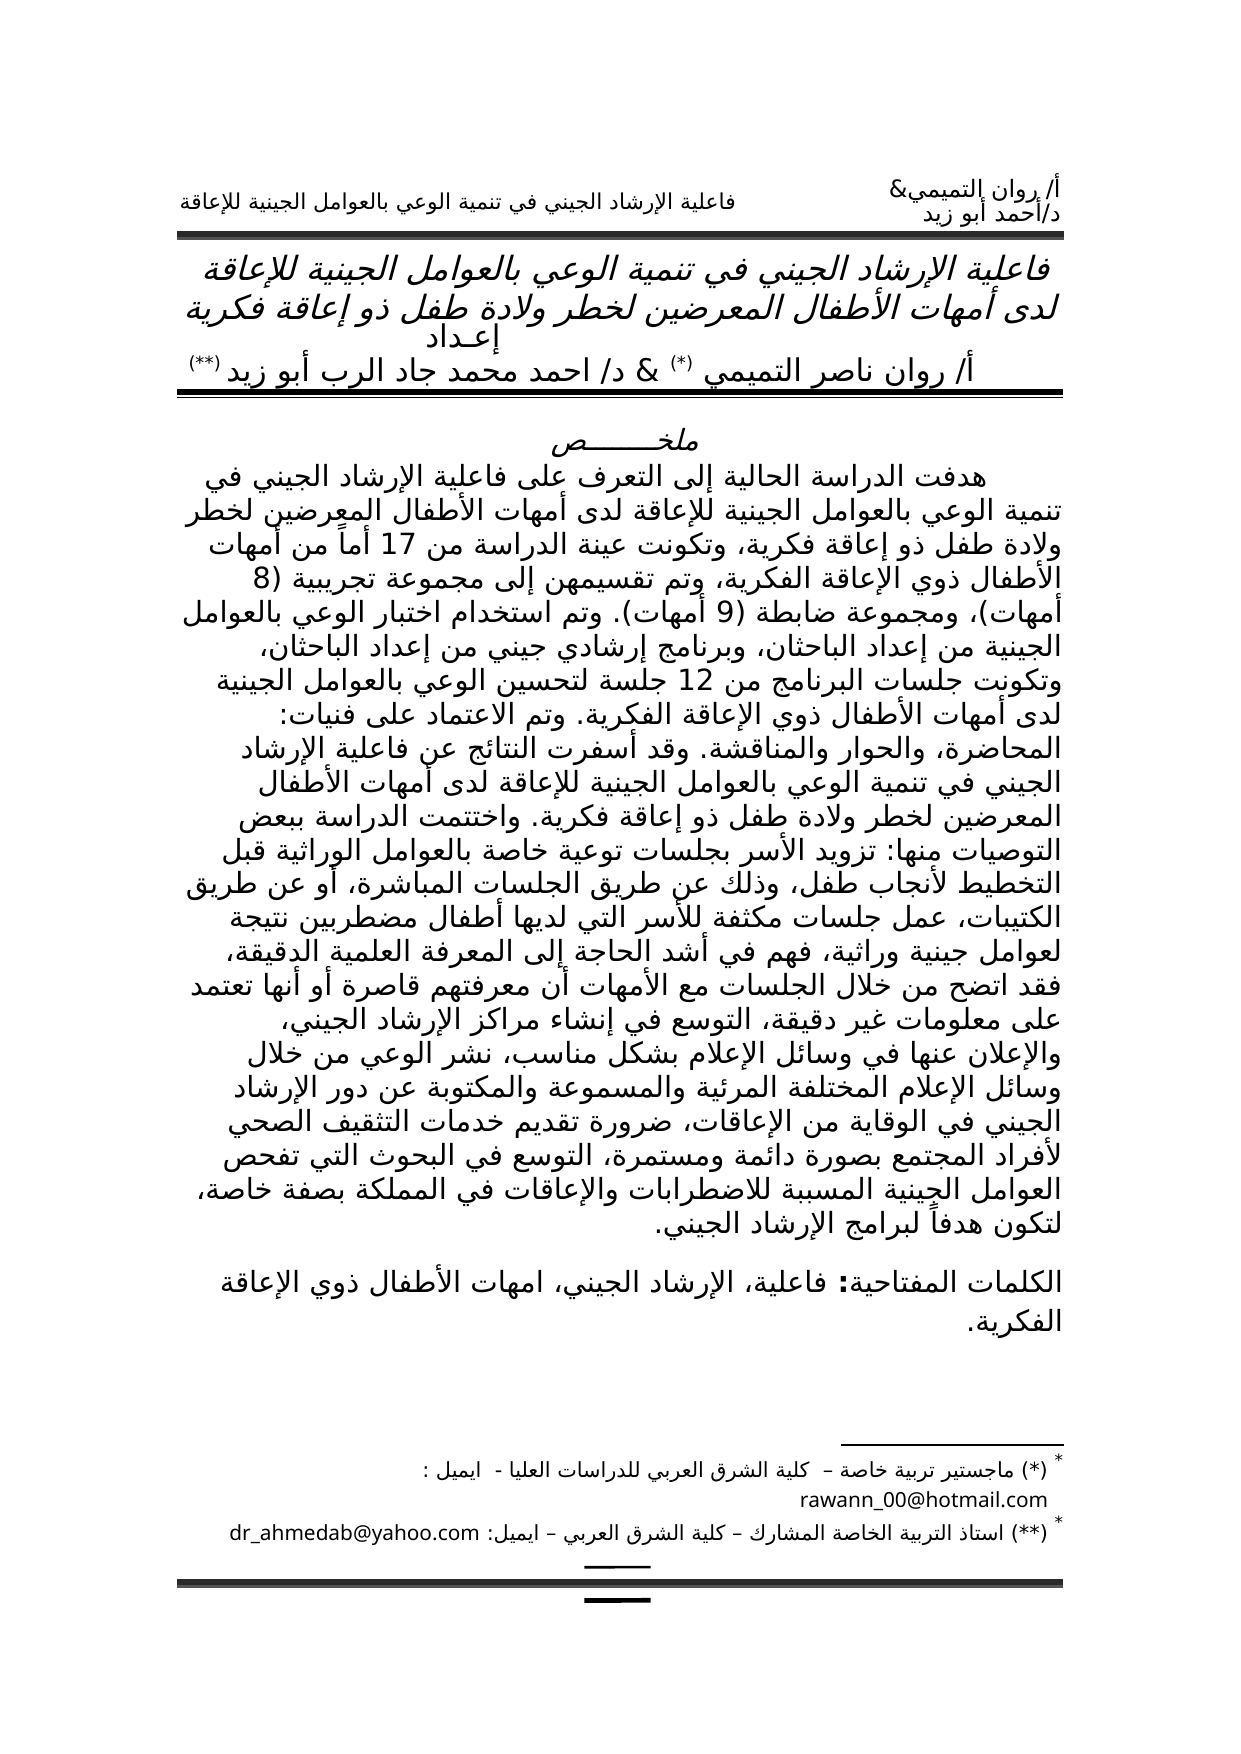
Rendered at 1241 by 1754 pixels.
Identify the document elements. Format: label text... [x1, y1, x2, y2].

text ملخــــــــص [177, 423, 1063, 457]
text فاعلية الإرشاد الجيني في تنمية الوعي بالعوامل الجينية للإعاقة لدى أمهات الأطفال المعرضين لخطر ولادة طفل ذو إعاقة فكرية [177, 249, 1063, 327]
text إعـداد [177, 327, 913, 352]
table_header أ/ روان ناصر التميمي (*) & د/ احمد محمد جاد الرب أبو زيد (**) [177, 352, 1063, 389]
text هدفت الدراسة الحالية إلى التعرف على فاعلية الإرشاد الجيني في تنمية الوعي بالعوامل الجينية للإعاقة لدى أمهات الأطفال المعرضين لخطر ولادة طفل ذو إعاقة فكرية، وتكونت عينة الدراسة من 17 أماً من أمهات الأطفال ذوي الإعاقة الفكرية، وتم تقسيمهن إلى مجموعة تجريبية (8 أمهات)، ومجموعة ضابطة (9 أمهات). وتم استخدام اختبار الوعي بالعوامل الجينية من إعداد الباحثان، وبرنامج إرشادي جيني من إعداد الباحثان، وتكونت جلسات البرنامج من 12 جلسة لتحسين الوعي بالعوامل الجينية لدى أمهات الأطفال ذوي الإعاقة الفكرية. وتم الاعتماد على فنيات: المحاضرة، والحوار والمناقشة. وقد أسفرت النتائج عن فاعلية الإرشاد الجيني في تنمية الوعي بالعوامل الجينية للإعاقة لدى أمهات الأطفال المعرضين لخطر ولادة طفل ذو إعاقة فكرية. واختتمت الدراسة ببعض التوصيات منها: تزويد الأسر بجلسات توعية خاصة بالعوامل الوراثية قبل التخطيط لأنجاب طفل، وذلك عن طريق الجلسات المباشرة، أو عن طريق الكتيبات، عمل جلسات مكثفة للأسر التي لديها أطفال مضطربين نتيجة لعوامل جينية وراثية، فهم في أشد الحاجة إلى المعرفة العلمية الدقيقة، فقد اتضح من خلال الجلسات مع الأمهات أن معرفتهم قاصرة أو أنها تعتمد على معلومات غير دقيقة، التوسع في إنشاء مراكز الإرشاد الجيني، والإعلان عنها في وسائل الإعلام بشكل مناسب، نشر الوعي من خلال وسائل الإعلام المختلفة المرئية والمسموعة والمكتوبة عن دور الإرشاد الجيني في الوقاية من الإعاقات، ضرورة تقديم خدمات التثقيف الصحي لأفراد المجتمع بصورة دائمة ومستمرة، التوسع في البحوث التي تفحص العوامل الجينية المسببة للاضطرابات والإعاقات في المملكة بصفة خاصة، لتكون هدفاً لبرامج الإرشاد الجيني. [177, 459, 1063, 1240]
text الكلمات المفتاحية: فاعلية، الإرشاد الجيني، امهات الأطفال ذوي الإعاقة الفكرية. [177, 1265, 1063, 1338]
